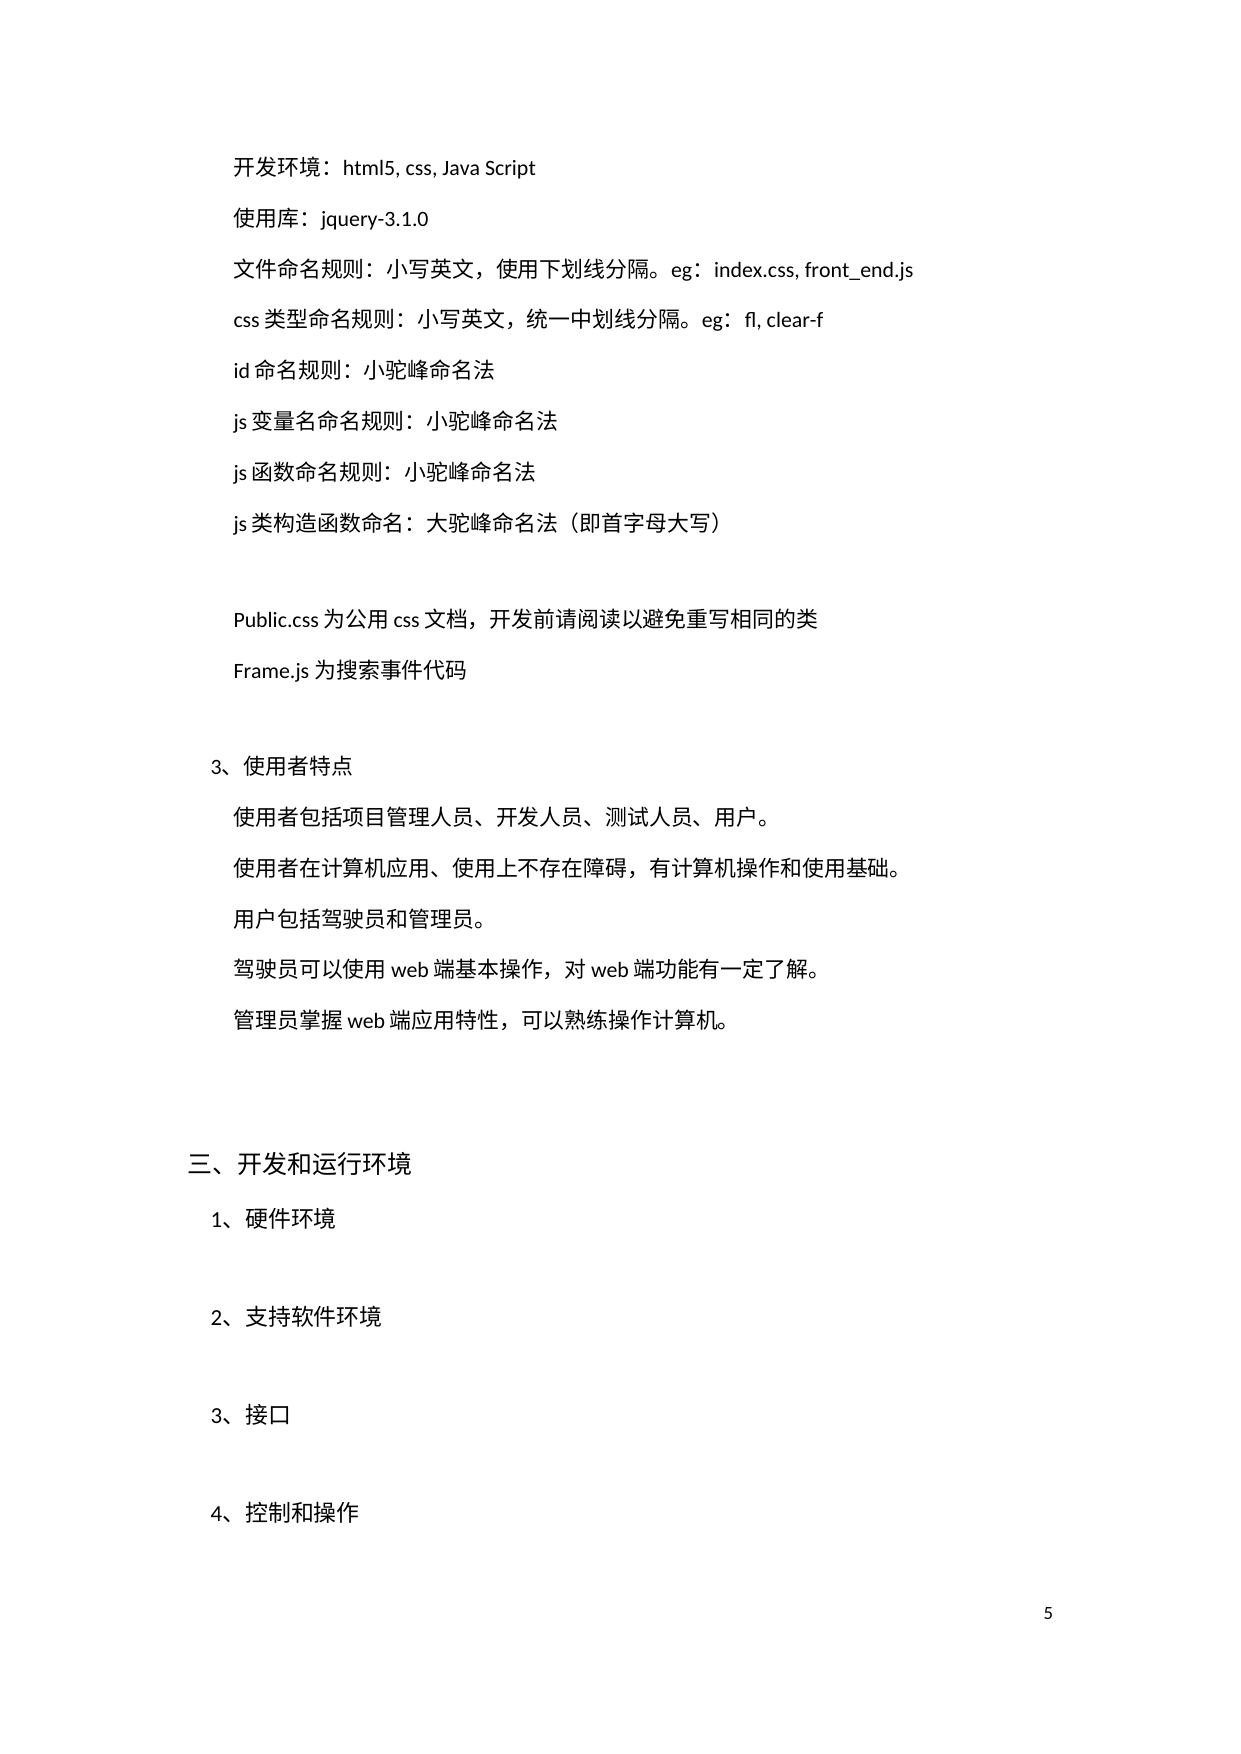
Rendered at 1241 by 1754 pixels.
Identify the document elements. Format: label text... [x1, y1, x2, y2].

text Frame.js 为搜索事件代码 [233, 653, 1053, 684]
text 三、开发和运行环境 [187, 1145, 1053, 1181]
text 使用库：jquery-3.1.0 [233, 201, 1053, 232]
text 驾驶员可以使用web端基本操作，对web端功能有一定了解。 [233, 952, 1053, 984]
text 开发环境：html5, css, Java Script [233, 150, 1053, 182]
text 4、控制和操作 [210, 1494, 1053, 1528]
text 使用者包括项目管理人员、开发人员、测试人员、用户。 [233, 800, 1053, 832]
text 3、使用者特点 [210, 749, 1053, 781]
text js函数命名规则：小驼峰命名法 [233, 455, 1053, 487]
text 文件命名规则：小写英文，使用下划线分隔。eg：index.css, front_end.js [233, 252, 1053, 283]
text Public.css为公用css文档，开发前请阅读以避免重写相同的类 [233, 602, 1053, 634]
text 1、硬件环境 [210, 1201, 1053, 1234]
text 用户包括驾驶员和管理员。 [233, 902, 1053, 933]
text id命名规则：小驼峰命名法 [233, 353, 1053, 385]
text 使用者在计算机应用、使用上不存在障碍，有计算机操作和使用基础。 [233, 851, 1053, 882]
text js类构造函数命名：大驼峰命名法（即首字母大写） [233, 506, 1053, 537]
text css类型命名规则：小写英文，统一中划线分隔。eg：fl, clear-f [233, 302, 1053, 334]
text js变量名命名规则：小驼峰命名法 [233, 404, 1053, 436]
text 管理员掌握web端应用特性，可以熟练操作计算机。 [233, 1003, 1053, 1035]
text 3、接口 [210, 1397, 1053, 1430]
text 2、支持软件环境 [210, 1299, 1053, 1332]
